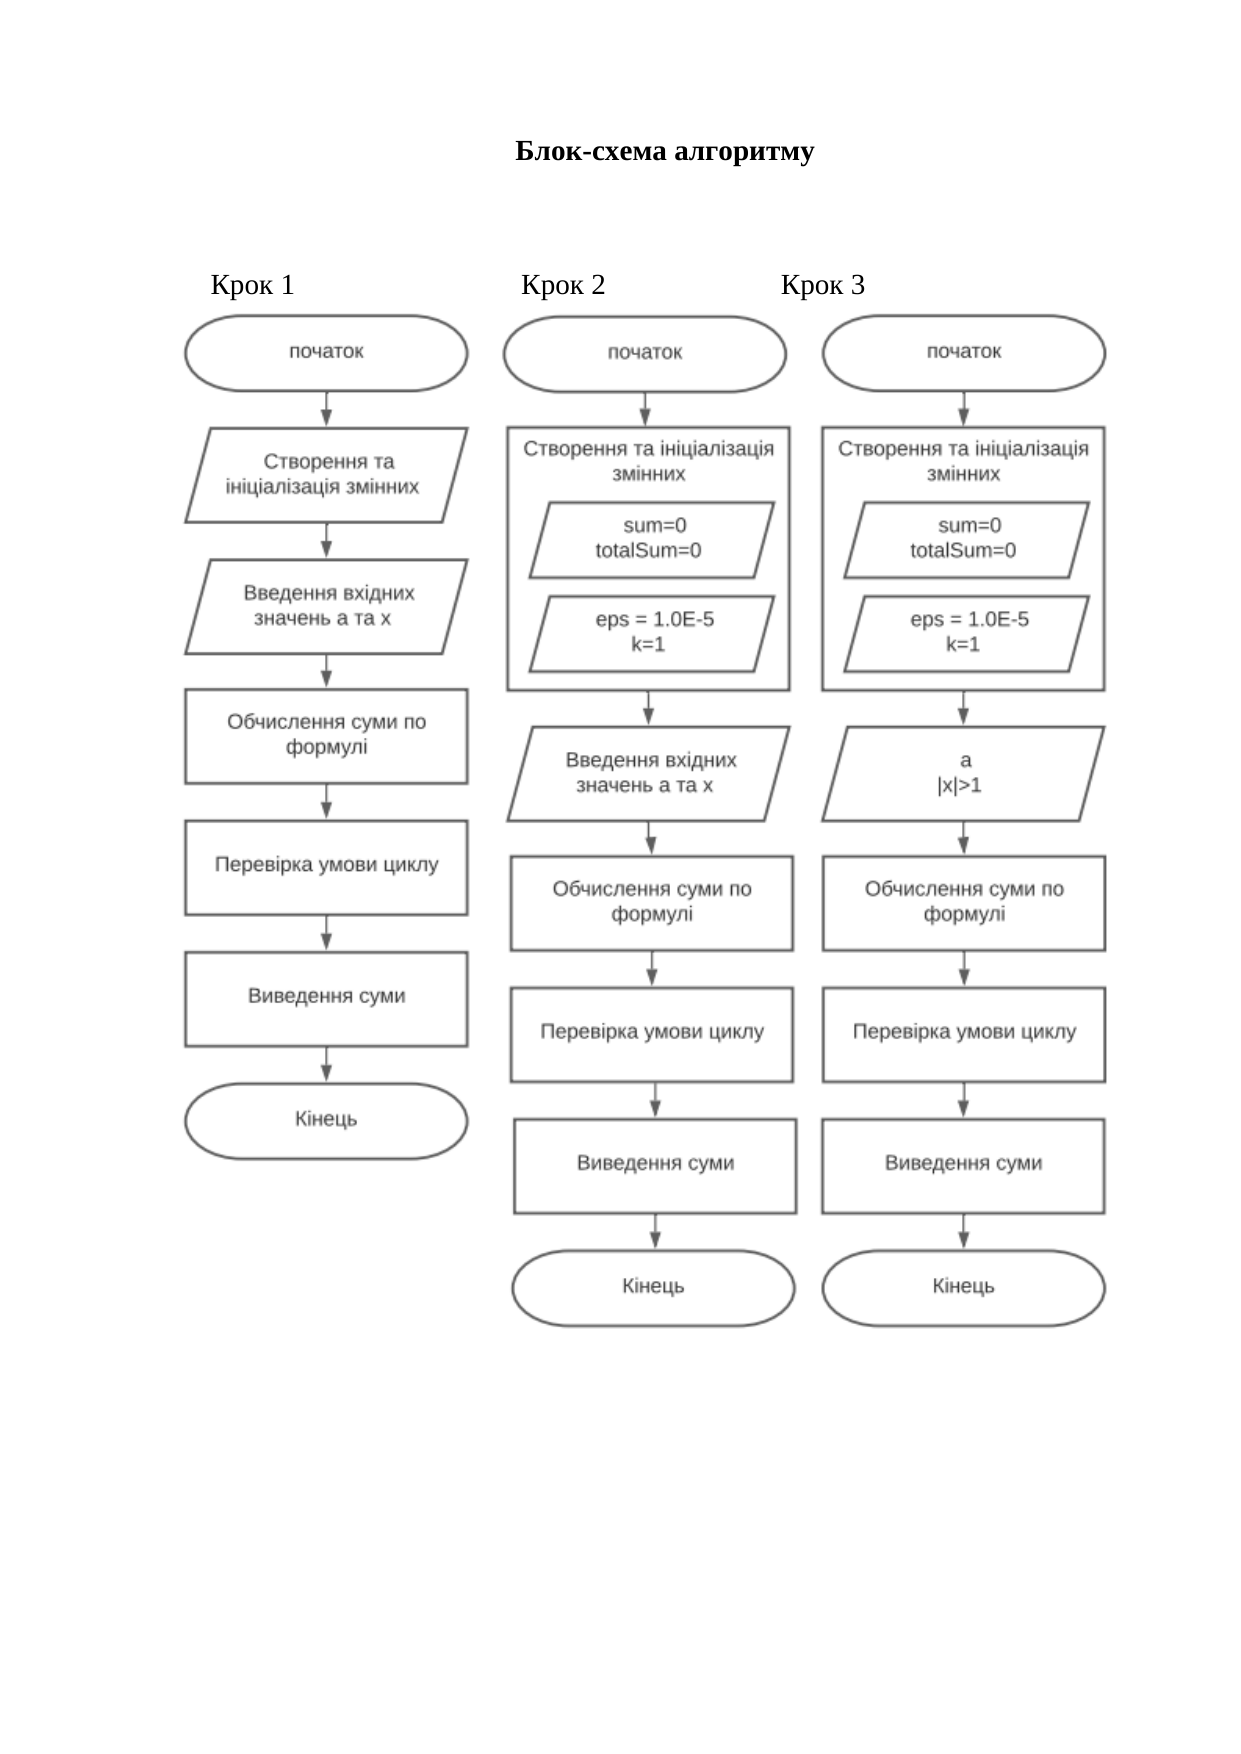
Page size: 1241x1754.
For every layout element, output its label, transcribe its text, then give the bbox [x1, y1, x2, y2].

text Крок 1 Крок 2 Крок 3 [167, 267, 1163, 301]
text Блок-схема алгоритму [167, 133, 1163, 167]
picture [166, 306, 1127, 1349]
